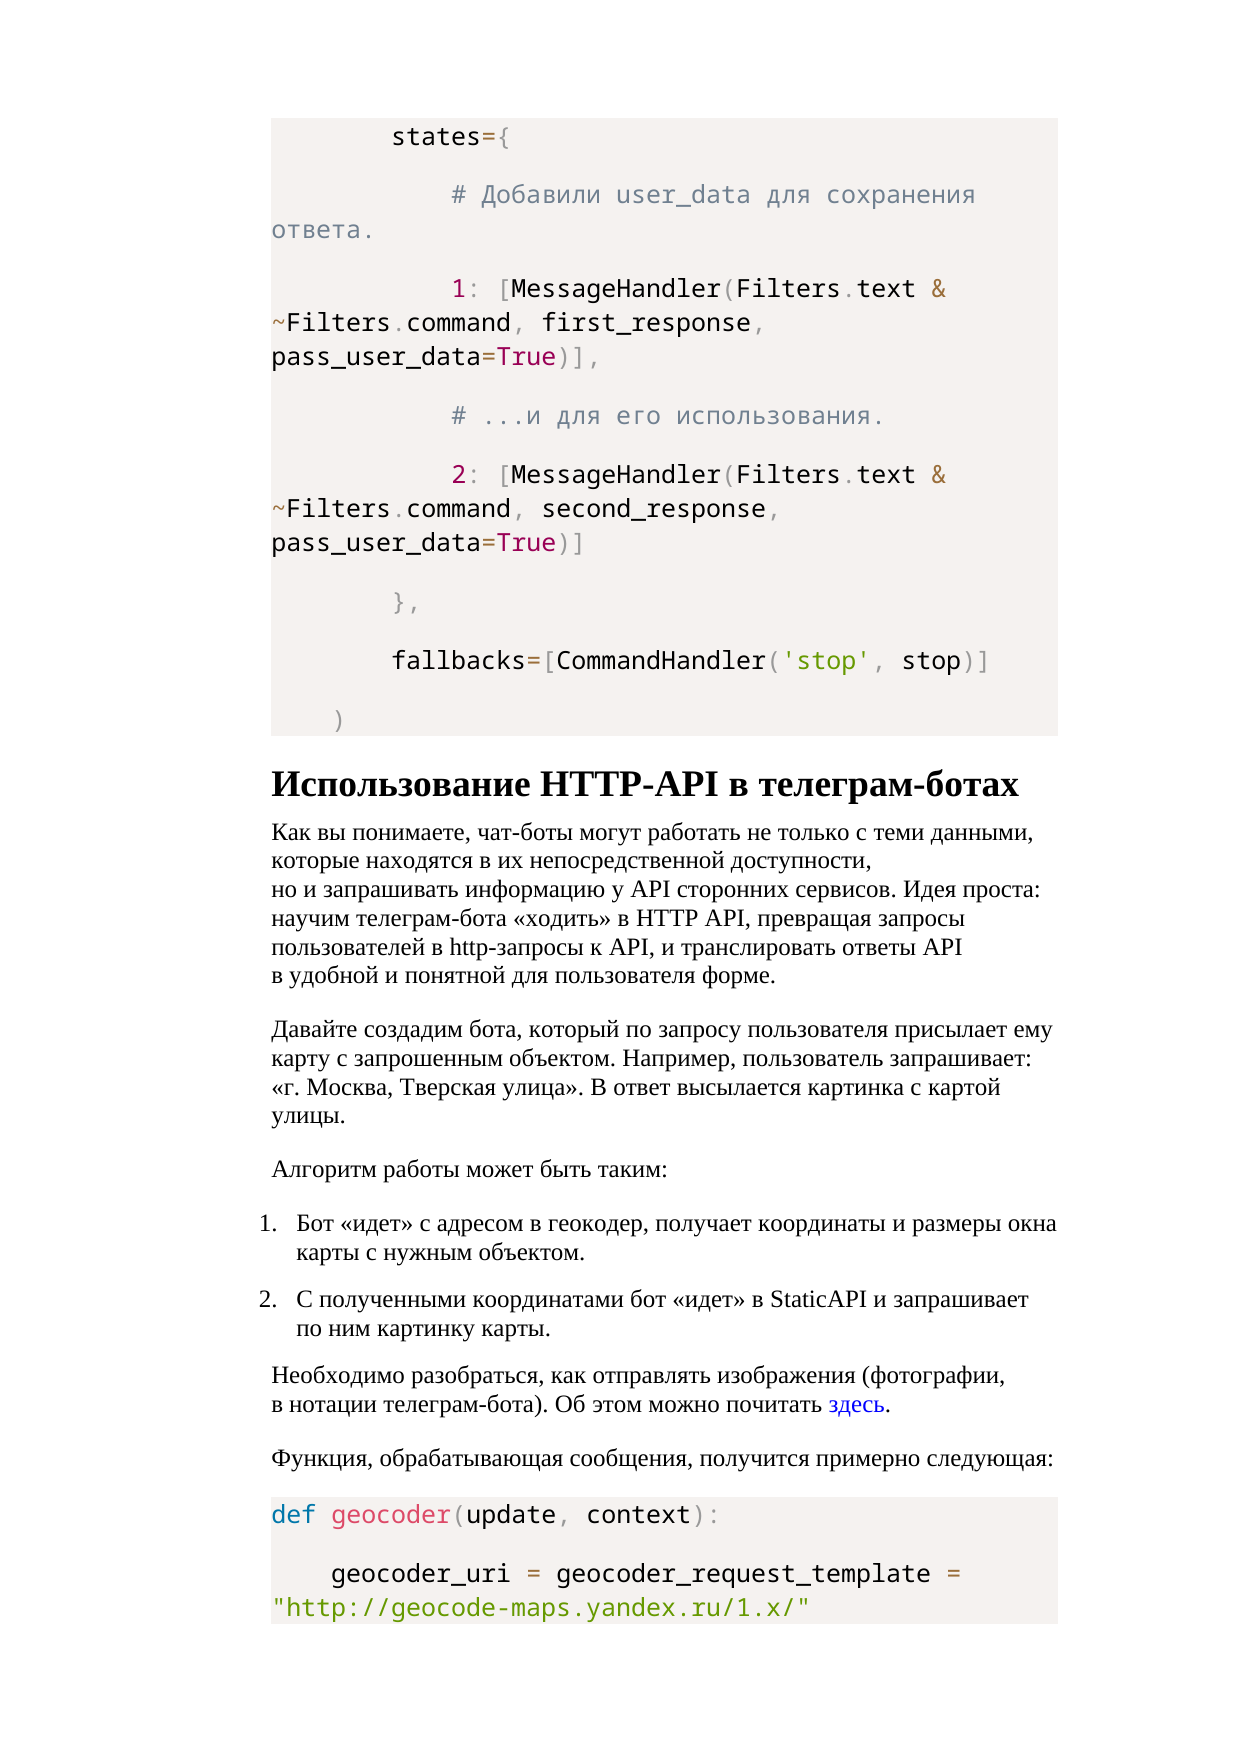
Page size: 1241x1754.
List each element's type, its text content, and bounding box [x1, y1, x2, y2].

text geocoder_uri = geocoder_request_template = "http://geocode-maps.yandex.ru/1.x/" [271, 1556, 1058, 1624]
text 1: [MessageHandler(Filters.text & ~Filters.command, first_response, pass_user_data=True)], [271, 270, 1058, 372]
text # ...и для его использования. [271, 397, 1058, 432]
text Как вы понимаете, чат-боты могут работать не только с теми данными, которые находятся в их непосредственной доступности, но и запрашивать информацию у API сторонних сервисов. Идея проста: научим телеграм-бота «ходить» в HTTP API, превращая запросы пользователей в http-запросы к API, и транслировать ответы API в удобной и понятной для пользователя форме. [271, 817, 1058, 989]
text states={ [271, 118, 1058, 152]
text def geocoder(update, context): [271, 1497, 1058, 1531]
text Необходимо разобраться, как отправлять изображения (фотографии, в нотации телеграм-бота). Об этом можно почитать здесь. [271, 1360, 1058, 1418]
list С полученными координатами бот «идет» в StaticAPI и запрашивает по ним картинку карты. [258, 1284, 1058, 1342]
text Использование HTTP-API в телеграм-ботах [271, 761, 1058, 804]
text 2: [MessageHandler(Filters.text & ~Filters.command, second_response, pass_user_data=True)] [271, 457, 1058, 559]
text Функция, обрабатывающая сообщения, получится примерно следующая: [271, 1443, 1058, 1472]
text # Добавили user_data для сохранения ответа. [271, 177, 1058, 245]
list Бот «идет» с адресом в геокодер, получает координаты и размеры окна карты с нужным объектом. [258, 1208, 1058, 1265]
text Давайте создадим бота, который по запросу пользователя присылает ему карту с запрошенным объектом. Например, пользователь запрашивает: «г. Москва, Тверская улица». В ответ высылается картинка с картой улицы. [271, 1014, 1058, 1129]
text ) [271, 702, 1058, 736]
text Алгоритм работы может быть таким: [271, 1154, 1058, 1183]
text fallbacks=[CommandHandler('stop', stop)] [271, 643, 1058, 677]
text }, [271, 584, 1058, 618]
